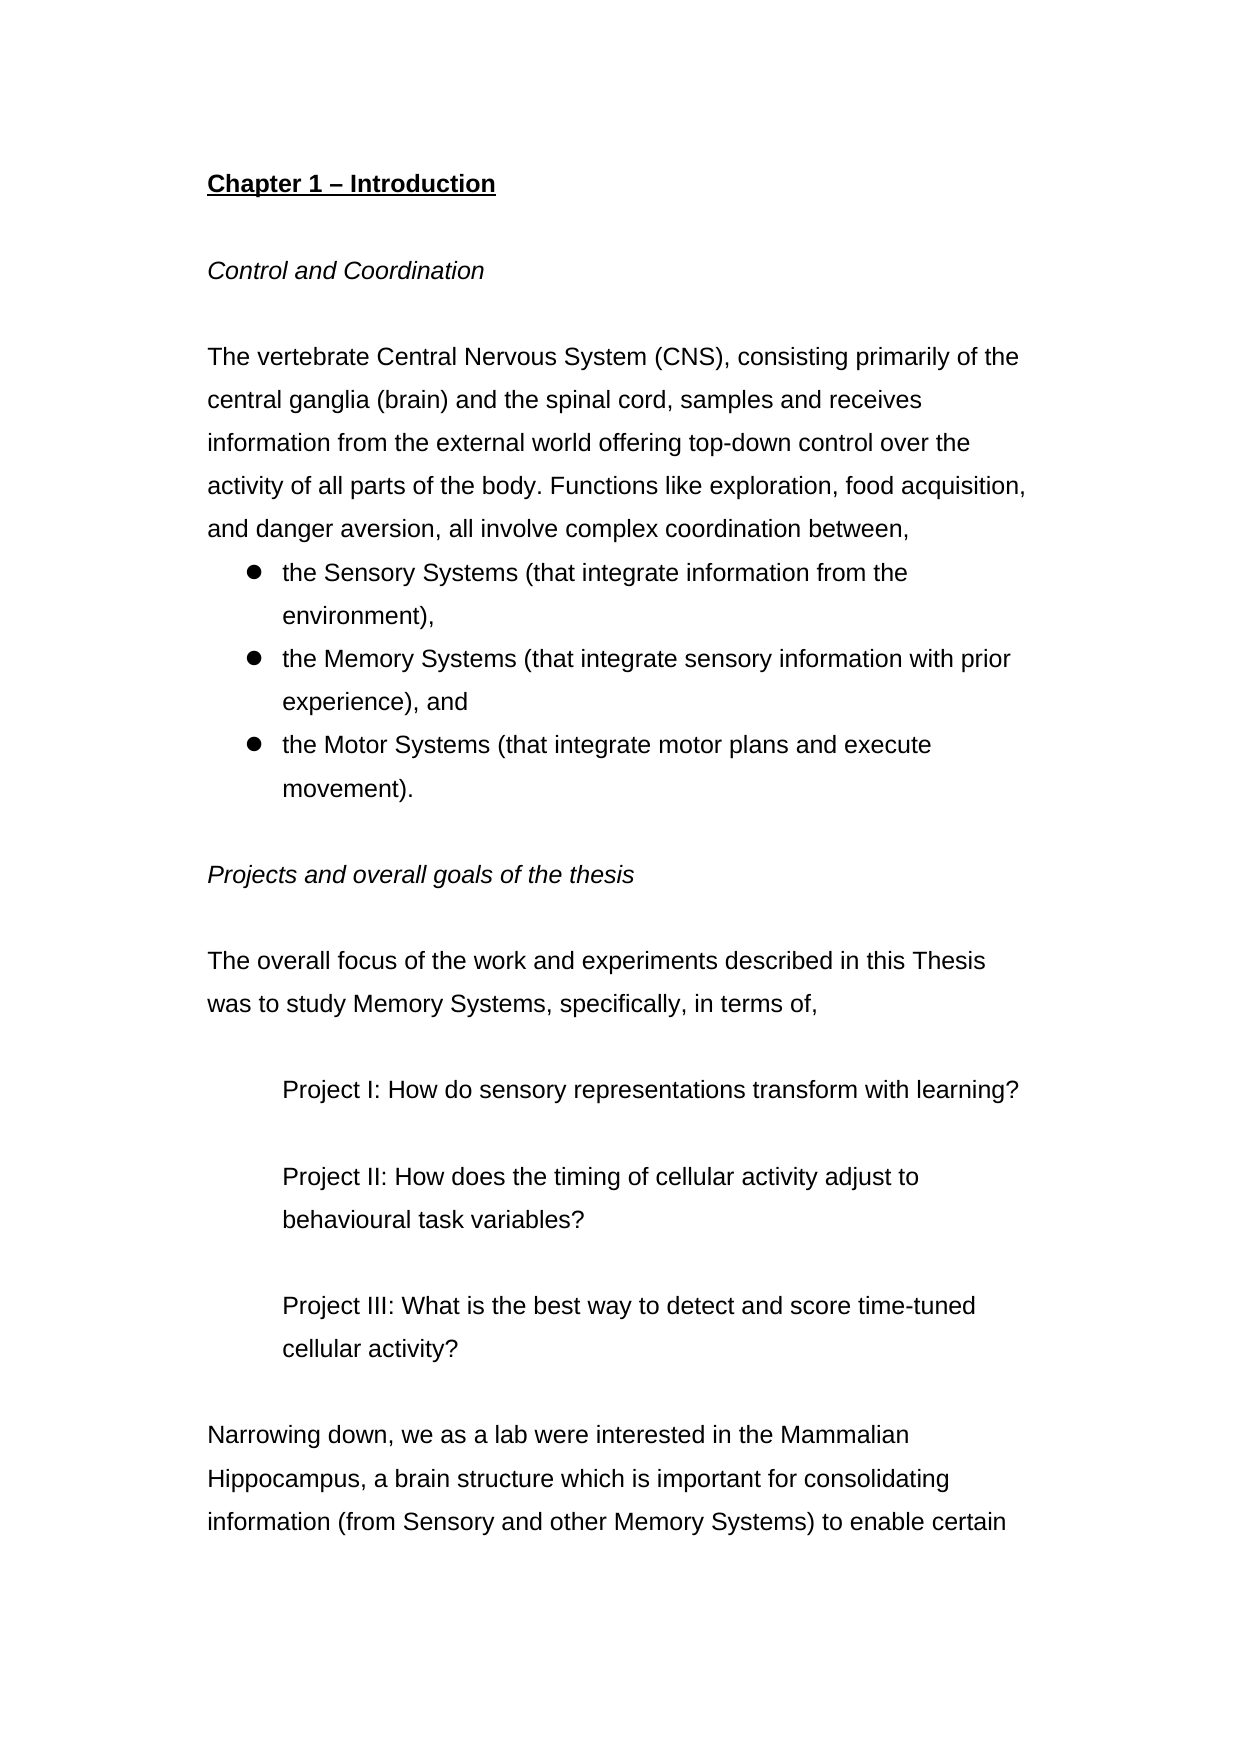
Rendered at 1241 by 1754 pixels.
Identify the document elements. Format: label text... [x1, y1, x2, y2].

text Project II: How does the timing of cellular activity adjust to behavioural task variables? [282, 1162, 1033, 1233]
text The vertebrate Central Nervous System (CNS), consisting primarily of the central ganglia (brain) and the spinal cord, samples and receives information from the external world offering top-down control over the activity of all parts of the body. Functions like exploration, food acquisition, and danger aversion, all involve complex coordination between, [207, 342, 1033, 543]
text Projects and overall goals of the thesis [207, 860, 1033, 888]
list the Memory Systems (that integrate sensory information with prior experience), and [244, 644, 1033, 716]
text The overall focus of the work and experiments described in this Thesis was to study Memory Systems, specifically, in terms of, [207, 946, 1033, 1018]
list the Motor Systems (that integrate motor plans and execute movement). [244, 730, 1033, 802]
text Project I: How do sensory representations transform with learning? [282, 1075, 1033, 1104]
text Project III: What is the best way to detect and score time-tuned cellular activity? [282, 1291, 1033, 1363]
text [207, 1420, 1033, 1535]
list the Sensory Systems (that integrate information from the environment), [244, 558, 1033, 629]
text Chapter 1 – Introduction [207, 169, 1033, 198]
text Control and Coordination [207, 256, 1033, 284]
